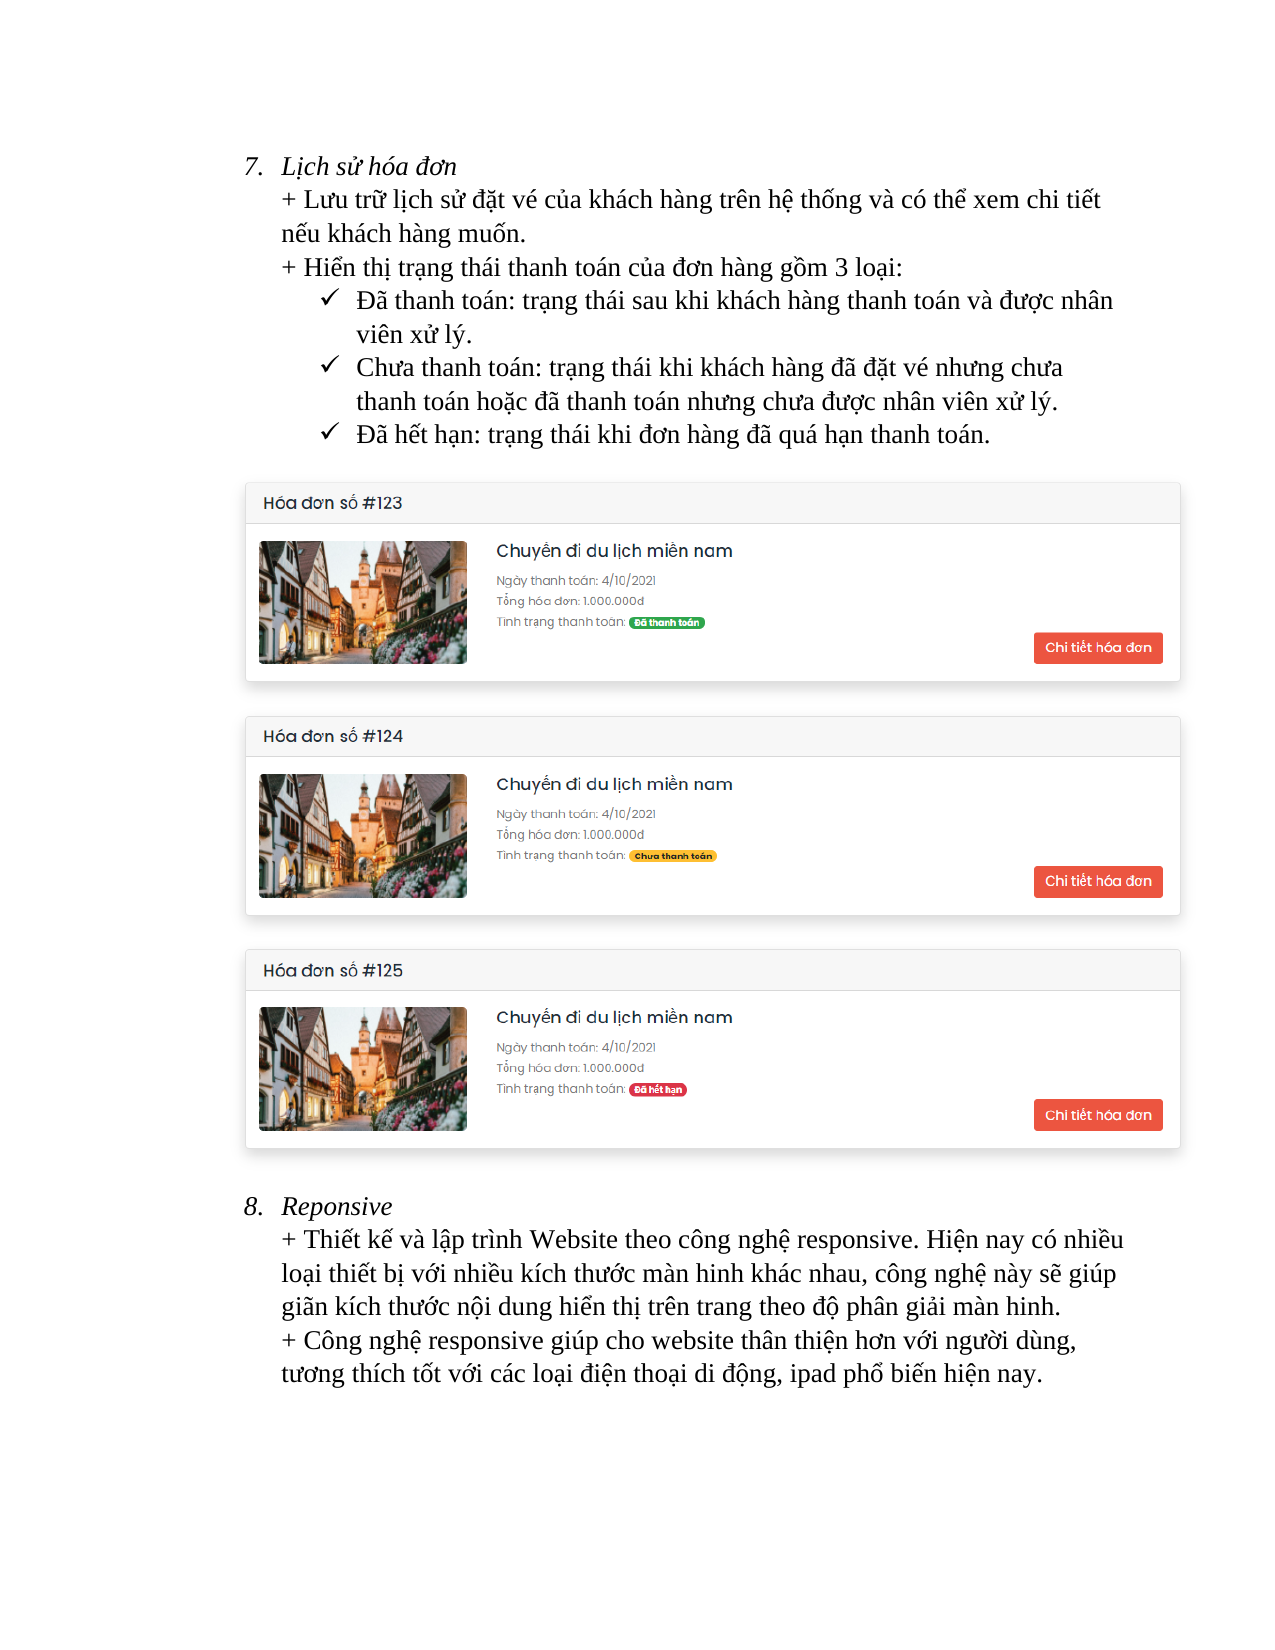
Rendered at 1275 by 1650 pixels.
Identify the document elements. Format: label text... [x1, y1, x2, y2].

list Chưa thanh toán: trạng thái khi khách hàng đã đặt vé nhưng chưa thanh toán hoặc đã thanh toán nhưng chưa được nhân viên xử lý. [319, 351, 1125, 416]
list + Lưu trữ lịch sử đặt vé của khách hàng trên hệ thống và có thể xem chi tiết nếu khách hàng muốn. [281, 183, 1125, 248]
list + Thiết kế và lập trình Website theo công nghệ responsive. Hiện nay có nhiều loại thiết bị với nhiều kích thước màn hinh khác nhau, công nghệ này sẽ giúp giãn kích thước nội dung hiển thị trên trang theo độ phân giải màn hinh. [281, 1223, 1125, 1321]
list + Công nghệ responsive giúp cho website thân thiện hơn với người dùng, tương thích tốt với các loại điện thoại di động, ipad phổ biến hiện nay. [281, 1324, 1125, 1388]
list Đã thanh toán: trạng thái sau khi khách hàng thanh toán và được nhân viên xử lý. [319, 284, 1125, 349]
list + Hiển thị trạng thái thanh toán của đơn hàng gồm 3 loại: [281, 251, 1125, 282]
list Đã hết hạn: trạng thái khi đơn hàng đã quá hạn thanh toán. [319, 418, 1125, 450]
picture [225, 468, 1200, 1171]
list Reponsive [244, 1189, 1125, 1221]
list Lịch sử hóa đơn [244, 150, 1125, 181]
